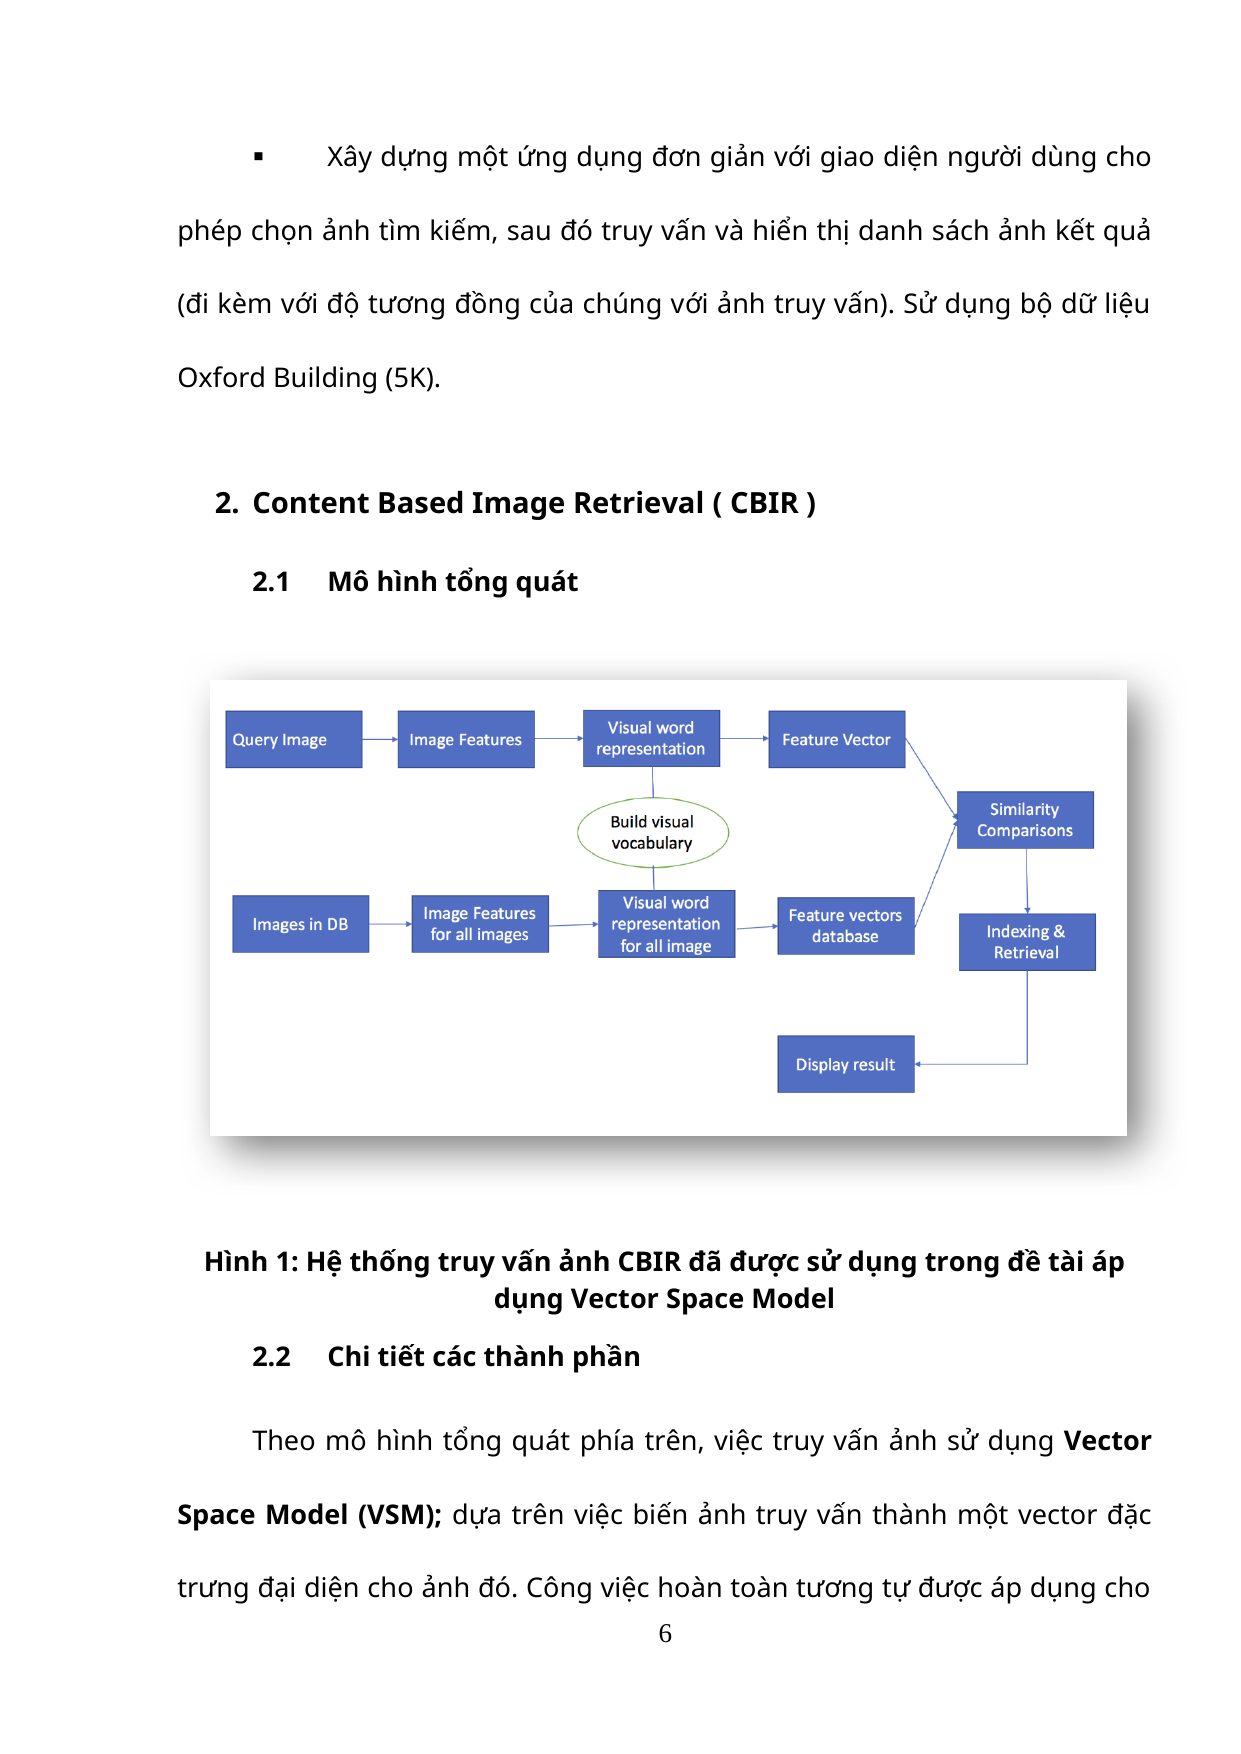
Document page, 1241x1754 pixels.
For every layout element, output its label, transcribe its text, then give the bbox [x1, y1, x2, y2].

subtitle 2.1 Mô hình tổng quát [177, 563, 1152, 599]
list Xây dựng một ứng dụng đơn giản với giao diện người dùng cho phép chọn ảnh tìm kiếm, sau đó truy vấn và hiển thị danh sách ảnh kết quả (đi kèm với độ tương đồng của chúng với ảnh truy vấn). Sử dụng bộ dữ liệu Oxford Building (5K). [177, 137, 1152, 395]
text Hình 1: Hệ thống truy vấn ảnh CBIR đã được sử dụng trong đề tài áp dụng Vector Space Model [177, 1243, 1152, 1316]
picture [210, 680, 1127, 1136]
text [177, 1421, 1152, 1606]
subtitle 2.2 Chi tiết các thành phần [177, 1337, 1152, 1374]
subtitle Content Based Image Retrieval ( CBIR ) [177, 482, 252, 522]
subtitle Content Based Image Retrieval ( CBIR ) [704, 482, 1152, 522]
